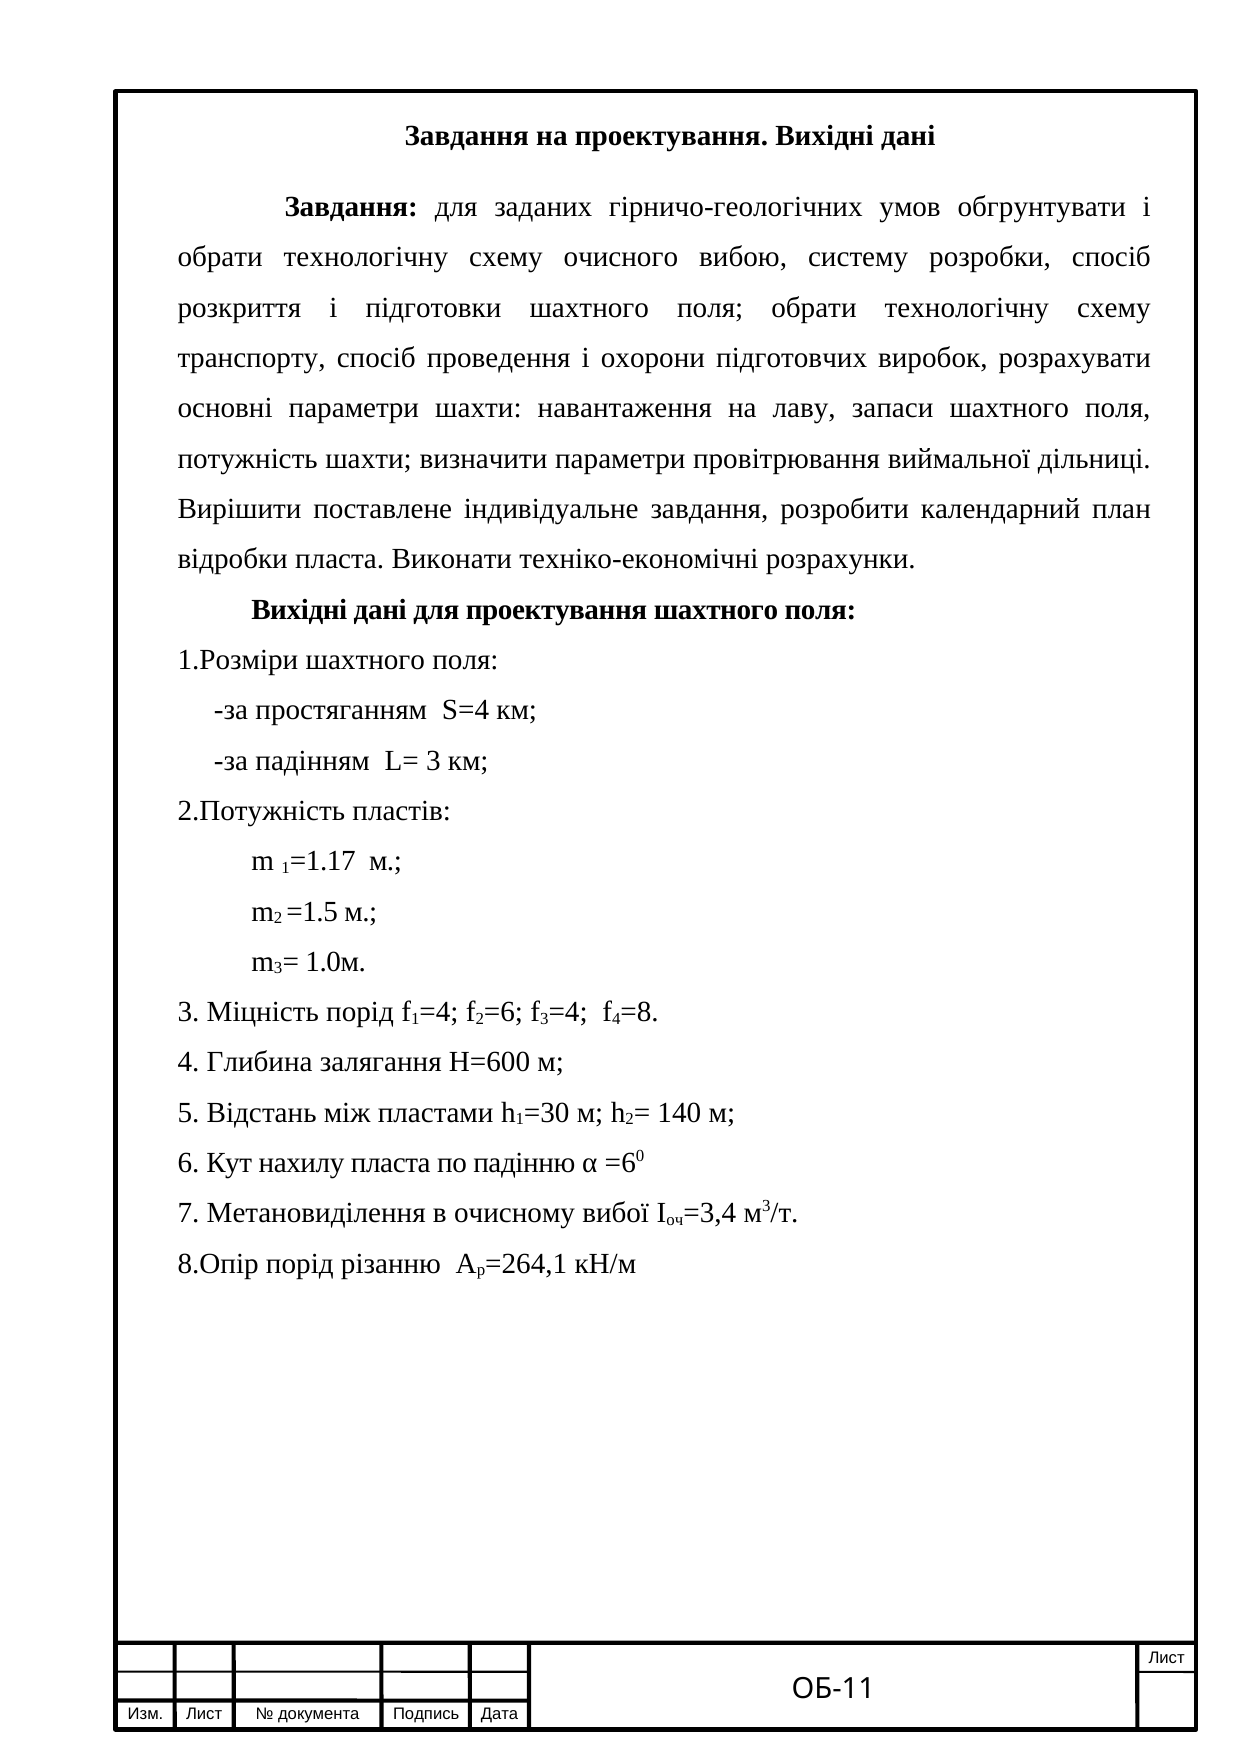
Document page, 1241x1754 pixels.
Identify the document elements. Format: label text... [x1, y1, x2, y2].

text 3. Міцність порід f1=4; f2=6; f3=4; f4=8. [177, 994, 1152, 1028]
text 6. Кут нахилу пласта по падінню α =60 [177, 1145, 1152, 1179]
text 8.Опір порід різанню Ар=264,1 кН/м [177, 1246, 1152, 1279]
text 1.Розміри шахтного поля: [177, 642, 1152, 676]
text -за простяганням S=4 км; [177, 692, 1152, 726]
text m3= 1.0м. [177, 944, 1152, 977]
text -за падінням L= 3 км; [177, 743, 1152, 776]
text 4. Глибина залягання Н=600 м; [177, 1044, 1152, 1078]
text 5. Відстань між пластами h1=30 м; h2= 140 м; [177, 1095, 1152, 1128]
text 2.Потужність пластів: [177, 793, 1152, 827]
text 7. Метановиділення в очисному вибої Iоч=3,4 м3/т. [177, 1196, 1152, 1229]
text m2 =1.5 м.; [177, 894, 1152, 927]
text m 1=1.17 м.; [177, 843, 1152, 877]
text Вихідні дані для проектування шахтного поля: [177, 592, 1152, 625]
text Завдання: для заданих гірничо-геологічних умов обгрунтувати і обрати технологічну схему очисного вибою, систему розробки, спосіб розкриття і підготовки шахтного поля; обрати технологічну схему транспорту, спосіб проведення і охорони підготовчих виробок, розрахувати основні параметри шахти: навантаження на лаву, запаси шахтного поля, потужність шахти; визначити параметри провітрювання виймальної дільниці. Вирішити поставлене індивідуальне завдання, розробити календарний план відробки пласта. Виконати техніко-економічні розрахунки. [177, 189, 1152, 575]
list Завдання на проектування. Вихідні дані [177, 118, 1162, 152]
